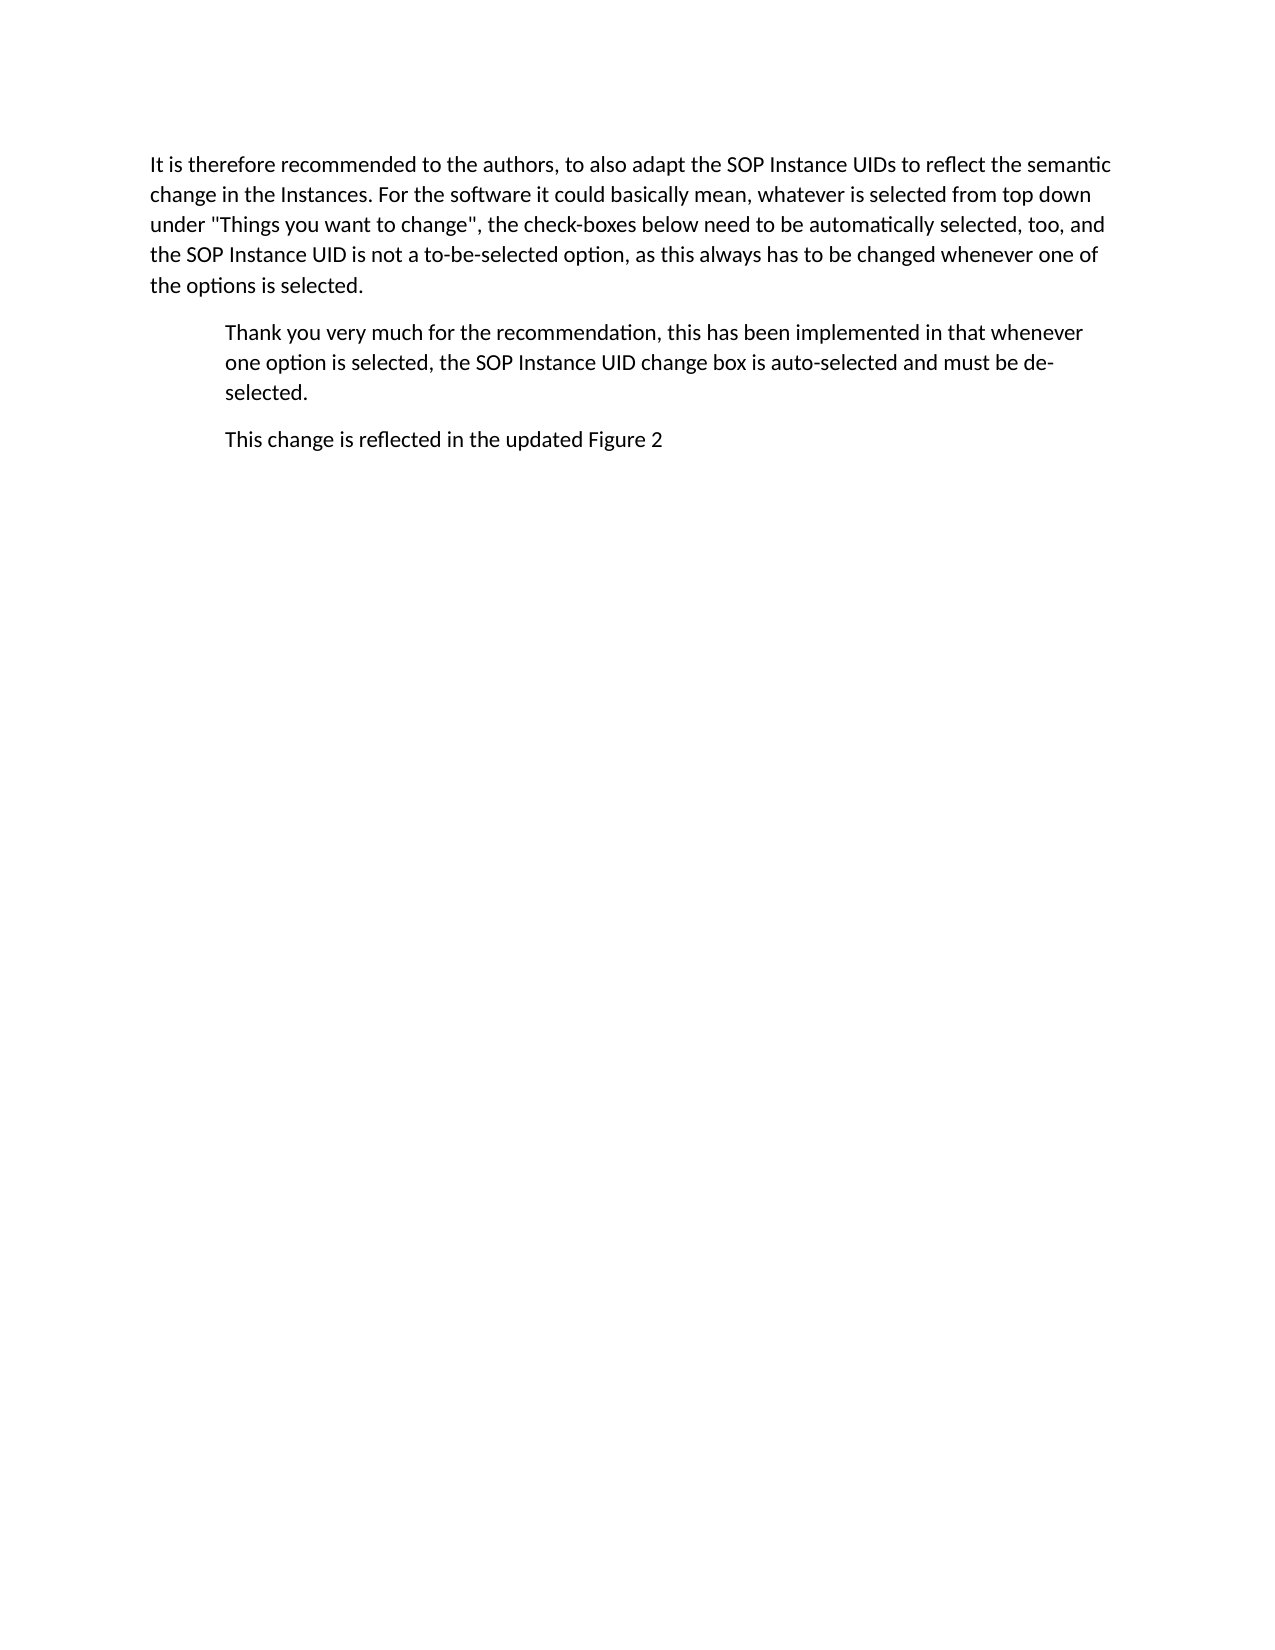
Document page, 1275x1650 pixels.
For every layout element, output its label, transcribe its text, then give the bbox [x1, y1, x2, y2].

text This change is reflected in the updated Figure 2 [225, 425, 1125, 453]
text Thank you very much for the recommendation, this has been implemented in that whenever one option is selected, the SOP Instance UID change box is auto-selected and must be de-selected. [225, 318, 1125, 406]
